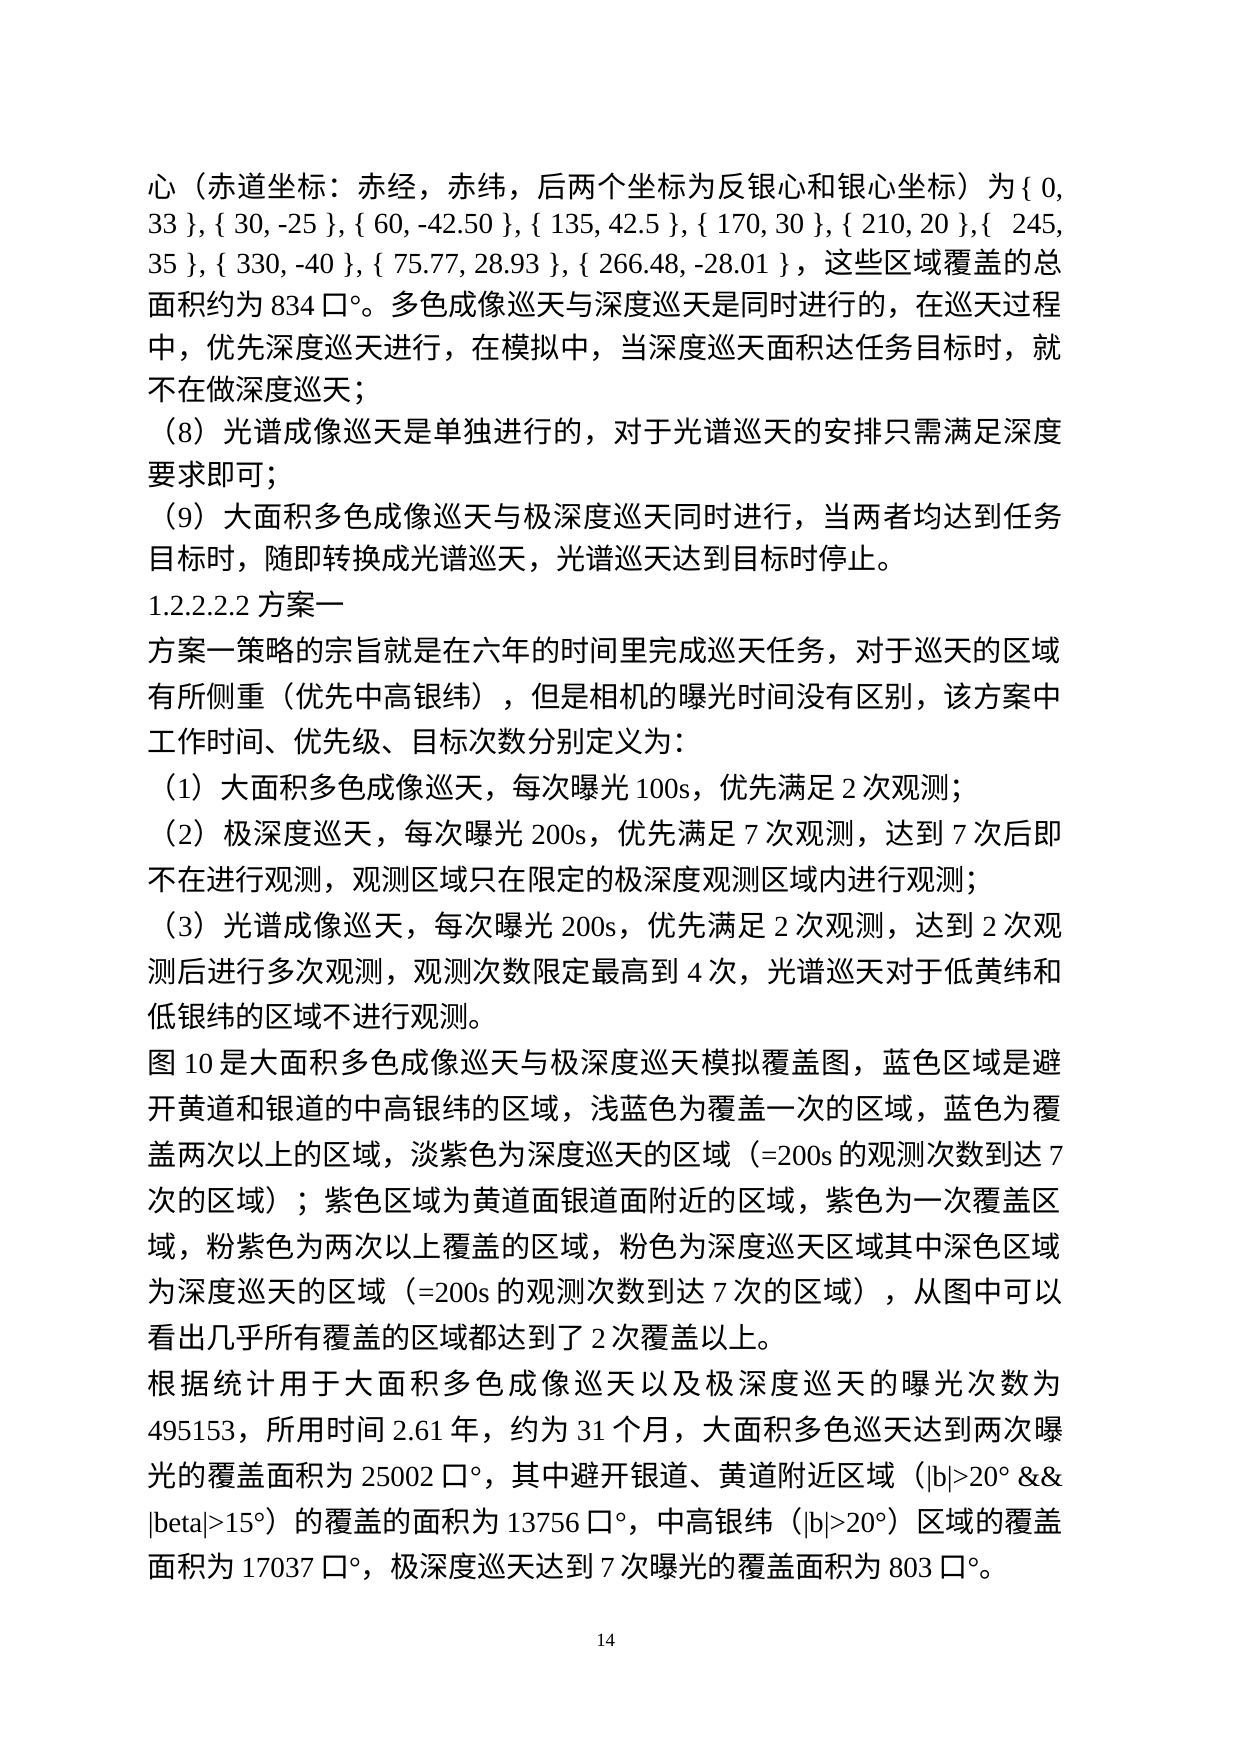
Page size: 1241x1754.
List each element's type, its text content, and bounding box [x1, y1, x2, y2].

text （2）极深度巡天，每次曝光200s，优先满足7次观测，达到7次后即不在进行观测，观测区域只在限定的极深度观测区域内进行观测； [148, 807, 1063, 899]
text 方案一策略的宗旨就是在六年的时间里完成巡天任务，对于巡天的区域有所侧重（优先中高银纬），但是相机的曝光时间没有区别，该方案中工作时间、优先级、目标次数分别定义为： [148, 624, 1063, 761]
text （1）大面积多色成像巡天，每次曝光100s，优先满足2次观测； [148, 761, 1063, 807]
text 根据统计用于大面积多色成像巡天以及极深度巡天的曝光次数为495153，所用时间2.61年，约为31个月，大面积多色巡天达到两次曝光的覆盖面积为25002口°，其中避开银道、黄道附近区域（|b|>20° && |beta|>15°）的覆盖的面积为13756口°，中高银纬（|b|>20°）区域的覆盖面积为17037口°，极深度巡天达到7次曝光的覆盖面积为803口°。 [148, 1357, 1063, 1586]
text 图10是大面积多色成像巡天与极深度巡天模拟覆盖图，蓝色区域是避开黄道和银道的中高银纬的区域，浅蓝色为覆盖一次的区域，蓝色为覆盖两次以上的区域，淡紫色为深度巡天的区域（=200s的观测次数到达7次的区域）；紫色区域为黄道面银道面附近的区域，紫色为一次覆盖区域，粉紫色为两次以上覆盖的区域，粉色为深度巡天区域其中深色区域为深度巡天的区域（=200s的观测次数到达7次的区域），从图中可以看出几乎所有覆盖的区域都达到了2次覆盖以上。 [148, 1036, 1063, 1357]
text 1.2.2.2.2 方案一 [148, 578, 1063, 624]
text （9）大面积多色成像巡天与极深度巡天同时进行，当两者均达到任务目标时，随即转换成光谱巡天，光谱巡天达到目标时停止。 [148, 493, 1063, 578]
text （3）光谱成像巡天，每次曝光200s，优先满足2次观测，达到2次观测后进行多次观测，观测次数限定最高到4次，光谱巡天对于低黄纬和低银纬的区域不进行观测。 [148, 899, 1063, 1036]
text （8）光谱成像巡天是单独进行的，对于光谱巡天的安排只需满足深度要求即可； [148, 409, 1063, 493]
